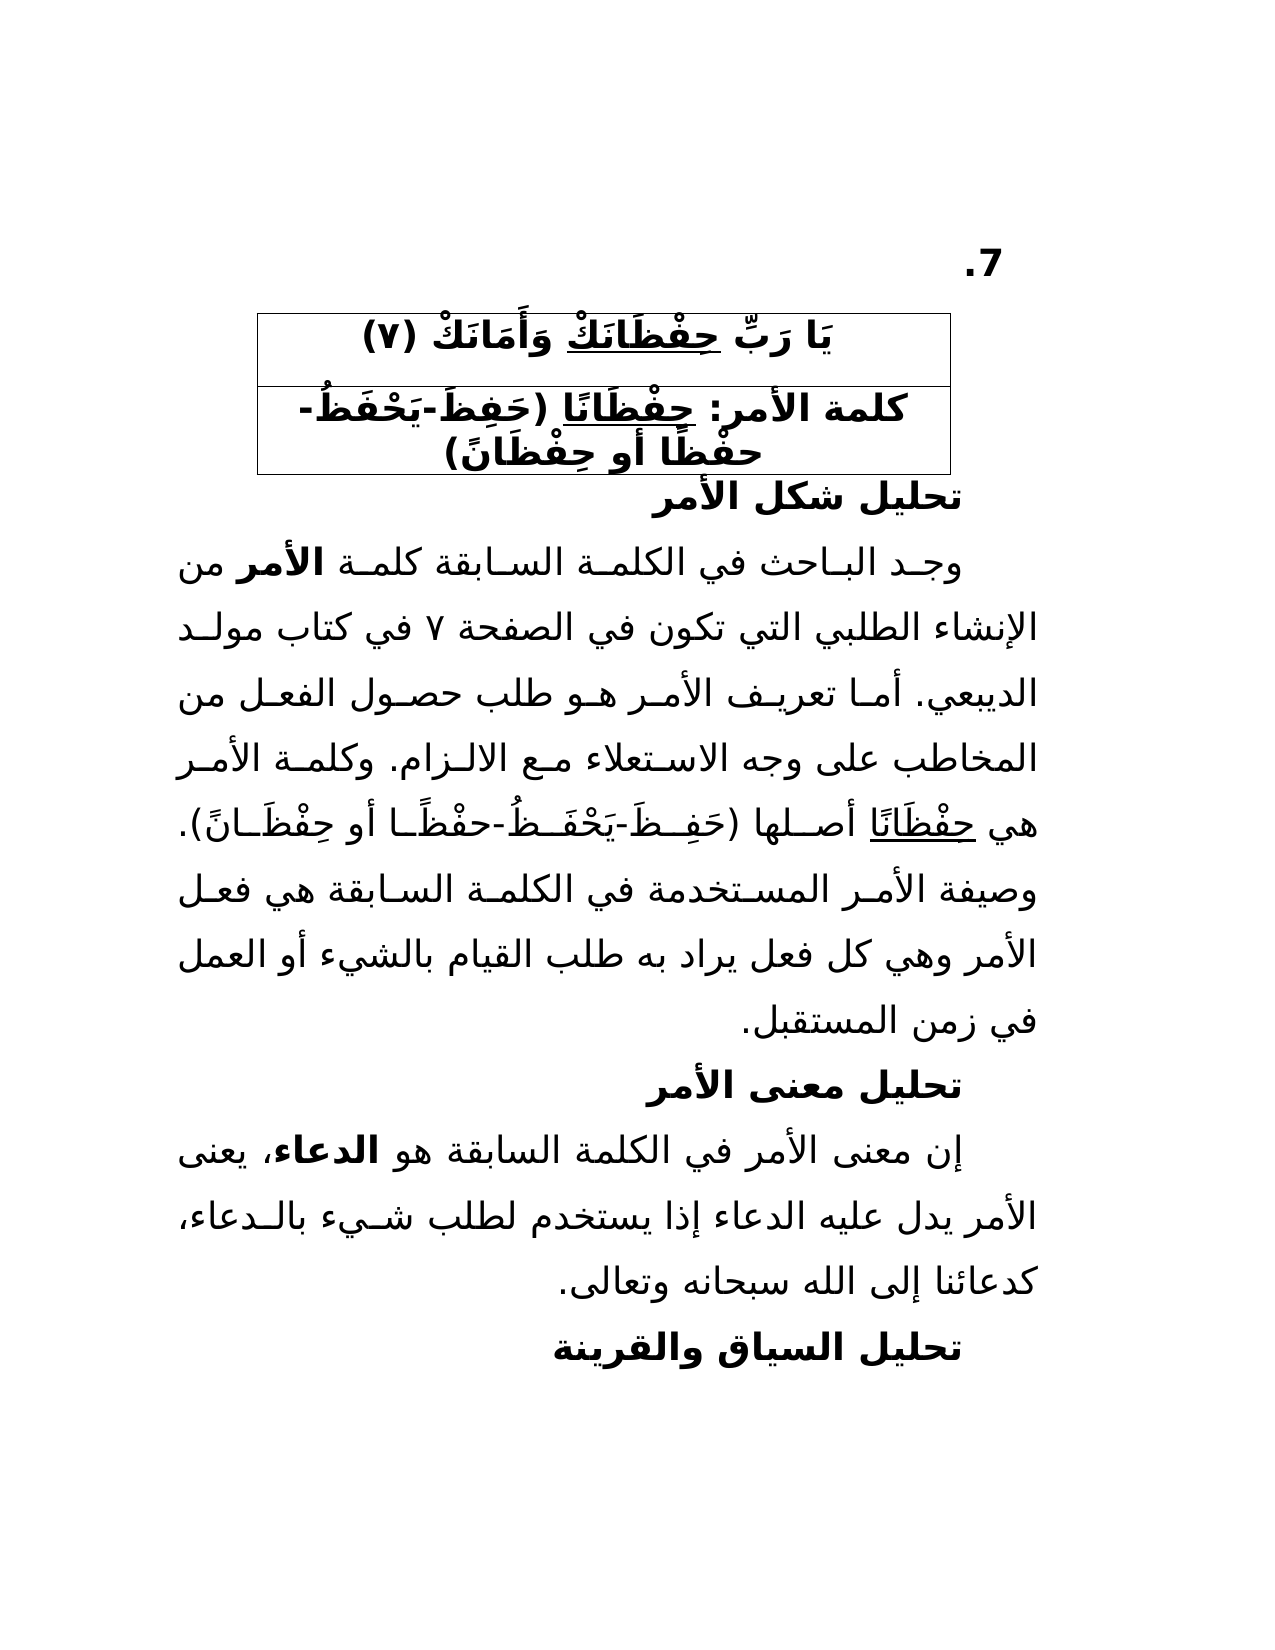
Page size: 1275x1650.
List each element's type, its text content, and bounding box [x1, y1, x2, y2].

text إن معنى الأمر في الكلمة السابقة هو الدعاء، يعنى الأمر يدل عليه الدعاء إذا يستخدم لطلب شيء بالدعاء، كدعائنا إلى الله سبحانه وتعالى. [177, 1129, 1039, 1304]
table_cell كلمة الأمر: حِفْظَانًا (حَفِظَ-يَحْفَظُ-حفْظًا أو حِفْظَانً) [258, 387, 950, 474]
text تحليل معنى الأمر [177, 1064, 1039, 1107]
text تحليل السياق والقرينة [177, 1325, 1039, 1369]
text وجد الباحث في الكلمة السابقة كلمة الأمر من الإنشاء الطلبي التي تكون في الصفحة ٧ في كتاب مولد الديبعي. أما تعريف الأمر هو طلب حصول الفعل من المخاطب على وجه الاستعلاء مع الالزام. وكلمة الأمر هي حِفْظَانًا أصلها (حَفِظَ-يَحْفَظُ-حفْظًا أو حِفْظَانً). وصيفة الأمر المستخدمة في الكلمة السابقة هي فعل الأمر وهي كل فعل يراد به طلب القيام بالشيء أو العمل في زمن المستقبل. [177, 540, 1039, 1042]
text تحليل شكل الأمر [177, 475, 1039, 519]
table_header يَا رَبِّ حِفْظَانَكْ وَأَمَانَكْ (٧) [258, 314, 950, 386]
